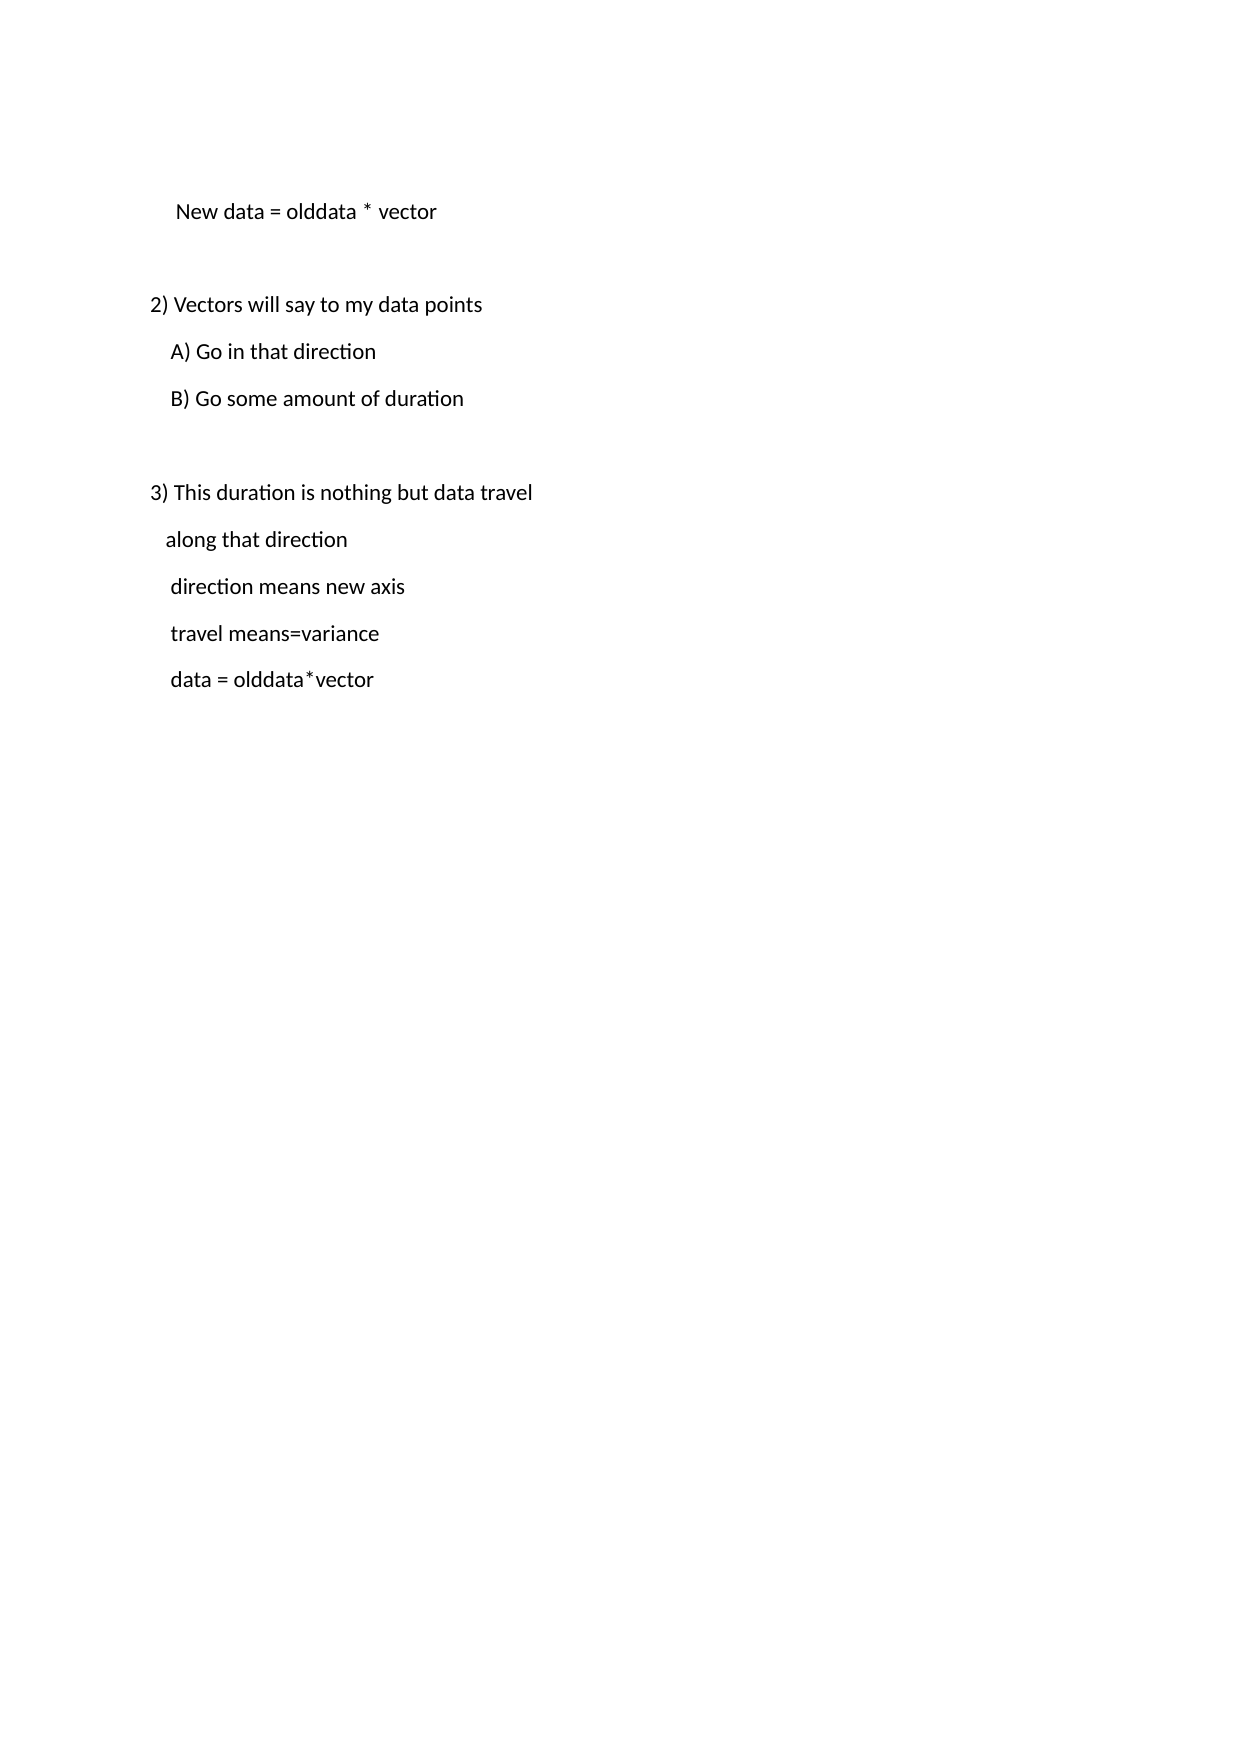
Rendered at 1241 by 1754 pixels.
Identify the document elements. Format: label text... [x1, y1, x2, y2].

text data = olddata*vector [150, 666, 1090, 694]
text along that direction [150, 525, 1090, 553]
text B) Go some amount of duration [150, 384, 1090, 412]
text 3) This duration is nothing but data travel [150, 478, 1090, 506]
text 2) Vectors will say to my data points [150, 291, 1090, 319]
text New data = olddata * vector [150, 197, 1090, 225]
text A) Go in that direction [150, 337, 1090, 366]
text travel means=variance [150, 619, 1090, 647]
text direction means new axis [150, 572, 1090, 600]
